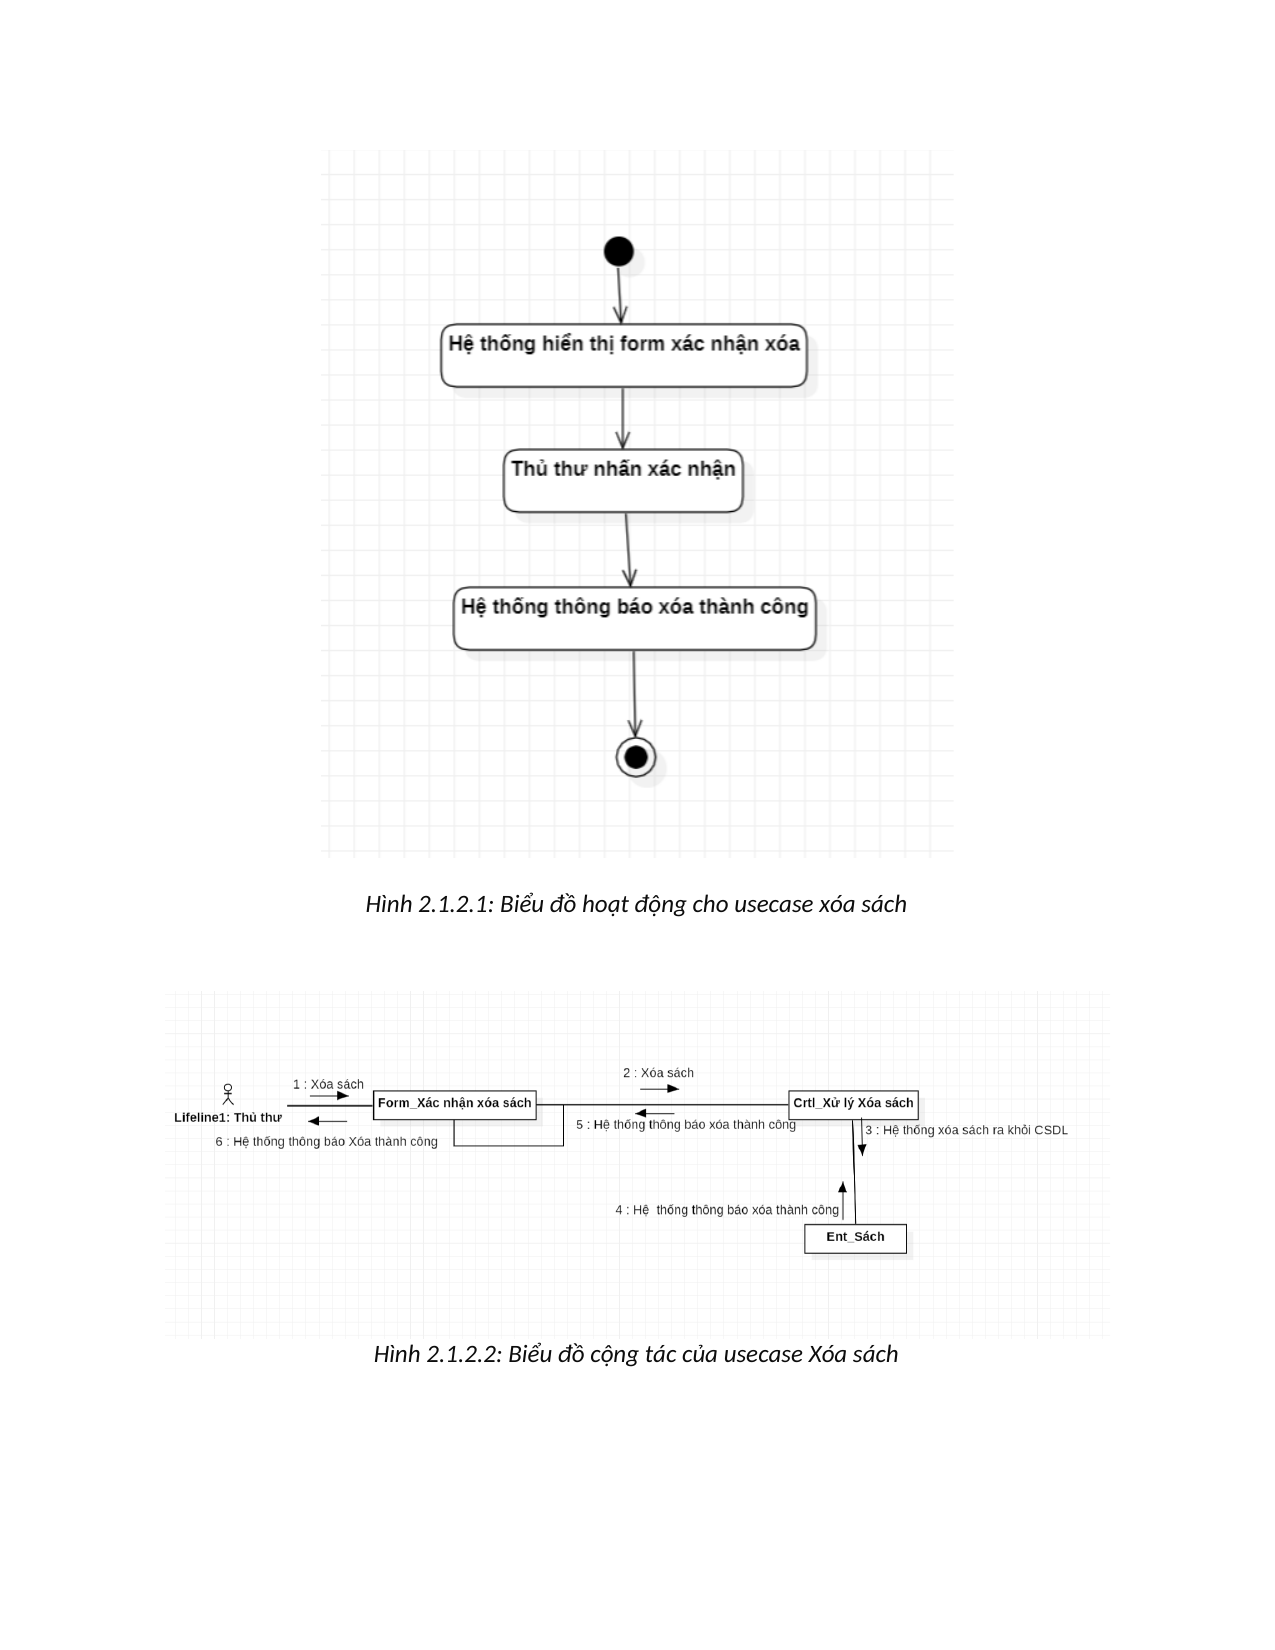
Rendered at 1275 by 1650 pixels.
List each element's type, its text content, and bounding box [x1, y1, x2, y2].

text Hình 2.1.2.1: Biểu đồ hoạt động cho usecase xóa sách [150, 888, 1125, 919]
picture [321, 150, 954, 858]
picture [165, 991, 1111, 1339]
